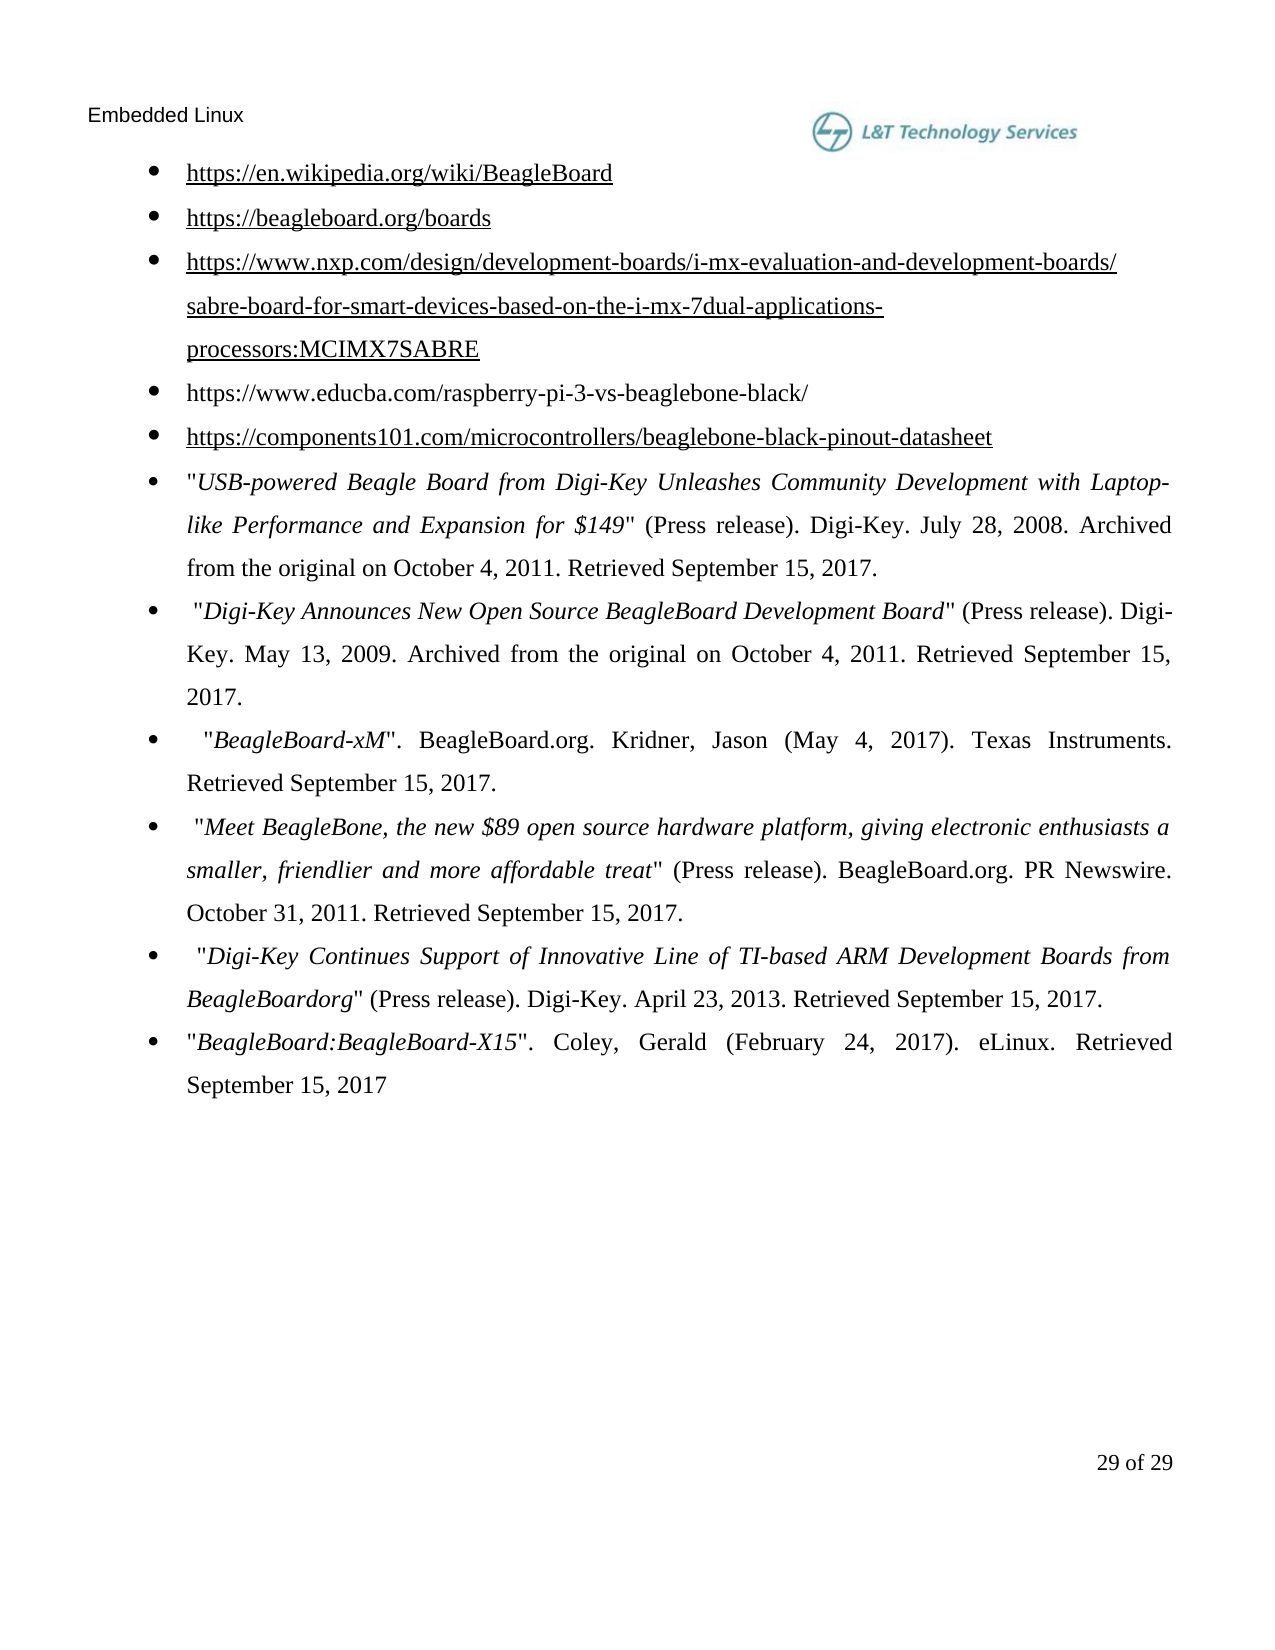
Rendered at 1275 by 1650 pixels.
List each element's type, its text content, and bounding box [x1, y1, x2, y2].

list "Meet BeagleBone, the new $89 open source hardware platform, giving electronic enthusiasts a smaller, friendlier and more affordable treat" (Press release). BeagleBoard.org. PR Newswire. October 31, 2011. Retrieved September 15, 2017. [149, 812, 1173, 927]
list https://www.nxp.com/design/development-boards/i-mx-evaluation-and-development-boards/sabre-board-for-smart-devices-based-on-the-i-mx-7dual-applications-processors:MCIMX7SABRE [149, 247, 1173, 363]
list https://components101.com/microcontrollers/beaglebone-black-pinout-datasheet [149, 422, 1173, 452]
list "BeagleBoard:BeagleBoard-X15". Coley, Gerald (February 24, 2017). eLinux. Retrieved September 15, 2017 [149, 1027, 1173, 1099]
picture [811, 101, 1079, 158]
list "Digi-Key Continues Support of Innovative Line of TI-based ARM Development Boards from BeagleBoardorg" (Press release). Digi-Key. April 23, 2013. Retrieved September 15, 2017. [149, 941, 1173, 1013]
list "USB-powered Beagle Board from Digi-Key Unleashes Community Development with Laptop-like Performance and Expansion for $149" (Press release). Digi-Key. July 28, 2008. Archived from the original on October 4, 2011. Retrieved September 15, 2017. [149, 467, 1173, 582]
list https://en.wikipedia.org/wiki/BeagleBoard [149, 158, 1173, 188]
list "BeagleBoard-xM". BeagleBoard.org. Kridner, Jason (May 4, 2017). Texas Instruments. Retrieved September 15, 2017. [149, 725, 1173, 797]
list https://beagleboard.org/boards [149, 203, 1173, 232]
list "Digi-Key Announces New Open Source BeagleBoard Development Board" (Press release). Digi-Key. May 13, 2009. Archived from the original on October 4, 2011. Retrieved September 15, 2017. [149, 596, 1173, 711]
list https://www.educba.com/raspberry-pi-3-vs-beaglebone-black/ [149, 378, 1173, 407]
